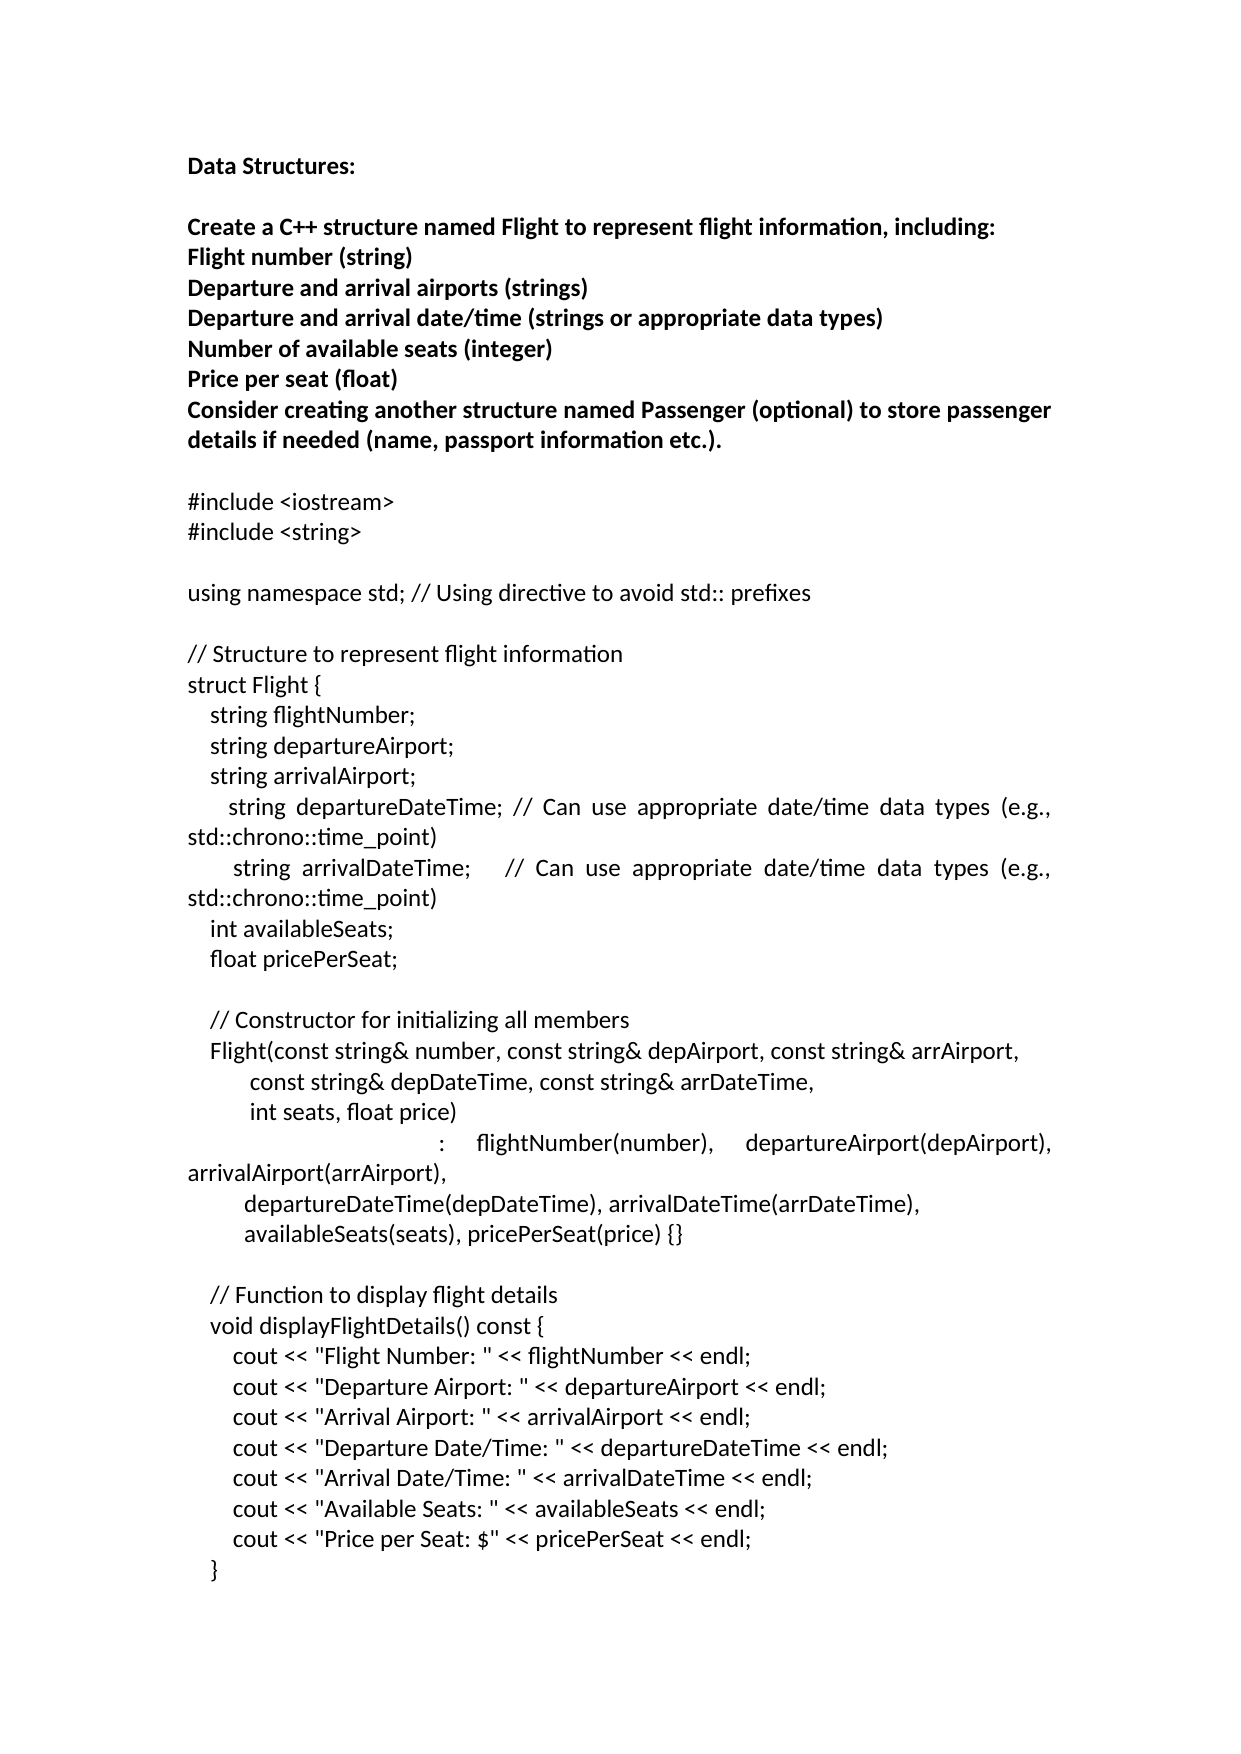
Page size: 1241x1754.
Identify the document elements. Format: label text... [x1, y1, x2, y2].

text void displayFlightDetails() const { [187, 1310, 1053, 1340]
text string departureAirport; [187, 730, 1053, 760]
text availableSeats(seats), pricePerSeat(price) {} [187, 1218, 1053, 1249]
text Data Structures: [187, 150, 1053, 181]
text string arrivalAirport; [187, 760, 1053, 791]
text cout << "Departure Airport: " << departureAirport << endl; [187, 1371, 1053, 1401]
text #include <iostream> [187, 486, 1053, 516]
text Flight number (string) [187, 242, 1053, 272]
text Consider creating another structure named Passenger (optional) to store passenger details if needed (name, passport information etc.). [187, 394, 1053, 455]
text // Structure to represent flight information [187, 638, 1053, 669]
text struct Flight { [187, 669, 1053, 699]
text Flight(const string& number, const string& depAirport, const string& arrAirport, [187, 1035, 1053, 1066]
text : flightNumber(number), departureAirport(depAirport), arrivalAirport(arrAirport), [187, 1127, 1053, 1188]
text cout << "Price per Seat: $" << pricePerSeat << endl; [187, 1523, 1053, 1554]
text // Constructor for initializing all members [187, 1004, 1053, 1035]
text string flightNumber; [187, 699, 1053, 730]
text cout << "Departure Date/Time: " << departureDateTime << endl; [187, 1432, 1053, 1462]
text Departure and arrival date/time (strings or appropriate data types) [187, 303, 1053, 333]
text Number of available seats (integer) [187, 333, 1053, 364]
text cout << "Flight Number: " << flightNumber << endl; [187, 1340, 1053, 1371]
text // Function to display flight details [187, 1279, 1053, 1310]
text departureDateTime(depDateTime), arrivalDateTime(arrDateTime), [187, 1188, 1053, 1218]
text using namespace std; // Using directive to avoid std:: prefixes [187, 577, 1053, 608]
text string departureDateTime; // Can use appropriate date/time data types (e.g., std::chrono::time_point) [187, 791, 1053, 852]
text const string& depDateTime, const string& arrDateTime, [187, 1066, 1053, 1096]
text cout << "Arrival Date/Time: " << arrivalDateTime << endl; [187, 1462, 1053, 1493]
text cout << "Available Seats: " << availableSeats << endl; [187, 1493, 1053, 1523]
text Price per seat (float) [187, 364, 1053, 394]
text #include <string> [187, 516, 1053, 547]
text Departure and arrival airports (strings) [187, 272, 1053, 303]
text cout << "Arrival Airport: " << arrivalAirport << endl; [187, 1401, 1053, 1432]
text string arrivalDateTime; // Can use appropriate date/time data types (e.g., std::chrono::time_point) [187, 852, 1053, 913]
text } [187, 1554, 1053, 1584]
text int seats, float price) [187, 1096, 1053, 1127]
text float pricePerSeat; [187, 943, 1053, 974]
text int availableSeats; [187, 913, 1053, 943]
text Create a C++ structure named Flight to represent flight information, including: [187, 211, 1053, 242]
